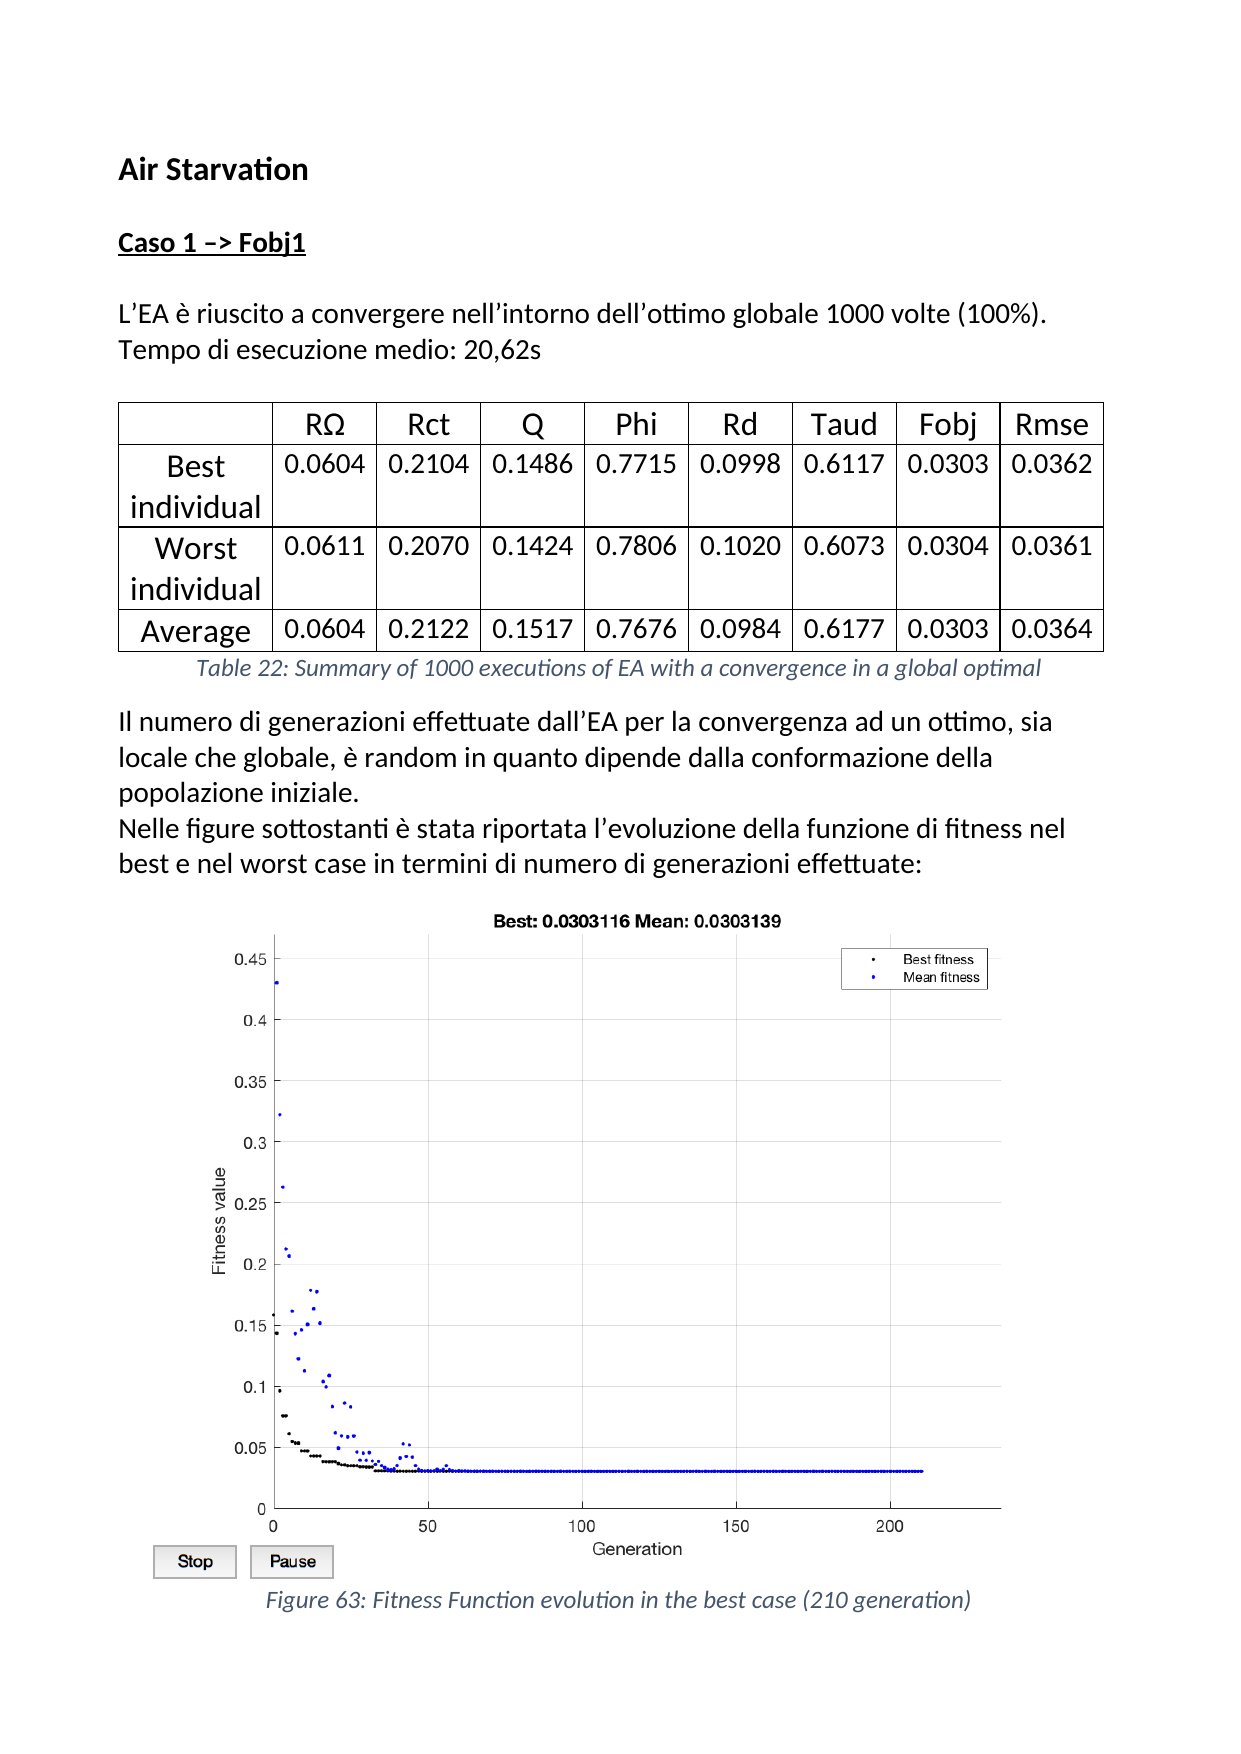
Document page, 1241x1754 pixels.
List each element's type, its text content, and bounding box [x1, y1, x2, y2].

table_cell 0.2122 [377, 610, 480, 651]
table_header Phi [585, 403, 688, 444]
text Nelle figure sottostanti è stata riportata l’evoluzione della funzione di fitness nel best e nel worst case in termini di numero di generazioni effettuate: [118, 810, 1122, 881]
table_header Fobj [897, 403, 999, 444]
table_cell 0.0304 [897, 528, 999, 609]
table_cell 0.6177 [793, 610, 896, 651]
table_cell 0.7676 [585, 610, 688, 651]
table_cell 0.2104 [377, 445, 480, 526]
table_cell 0.0984 [689, 610, 792, 651]
text Tempo di esecuzione medio: 20,62s [118, 331, 1122, 366]
text Il numero di generazioni effettuate dall’EA per la convergenza ad un ottimo, sia locale che globale, è random in quanto dipende dalla conformazione della popolazione iniziale. [118, 703, 1122, 810]
table_cell Average [119, 610, 272, 651]
table_header [119, 403, 272, 444]
table_header Taud [793, 403, 896, 444]
table_cell 0.0364 [1001, 610, 1103, 651]
table_cell 0.0611 [273, 528, 376, 609]
table_header RΩ [273, 403, 376, 444]
table_header Rmse [1001, 403, 1103, 444]
table_header Rd [689, 403, 792, 444]
table_cell Worst individual [119, 528, 272, 609]
table_cell 0.0604 [273, 445, 376, 526]
table_cell 0.0303 [897, 610, 999, 651]
table_cell 0.0303 [897, 445, 999, 526]
text Air Starvation [118, 148, 1122, 188]
table_header Q [481, 403, 584, 444]
table_cell 0.0361 [1001, 528, 1103, 609]
table_cell 0.6117 [793, 445, 896, 526]
text Table 22: Summary of 1000 executions of EA with a convergence in a global optimal [118, 652, 1122, 682]
table_cell 0.1517 [481, 610, 584, 651]
table_cell 0.7806 [585, 528, 688, 609]
table_cell 0.7715 [585, 445, 688, 526]
table_header Rct [377, 403, 480, 444]
table_cell 0.1020 [689, 528, 792, 609]
table_cell 0.0998 [689, 445, 792, 526]
text Figure 63: Fitness Function evolution in the best case (210 generation) [118, 1584, 1122, 1615]
table_cell 0.0604 [273, 610, 376, 651]
text Caso 1 –> Fobj1 [118, 224, 1122, 259]
table_cell 0.1486 [481, 445, 584, 526]
text L’EA è riuscito a convergere nell’intorno dell’ottimo globale 1000 volte (100%). [118, 295, 1122, 331]
table_cell 0.0362 [1001, 445, 1103, 526]
table_cell 0.2070 [377, 528, 480, 609]
table_cell 0.6073 [793, 528, 896, 609]
table_cell 0.1424 [481, 528, 584, 609]
picture [151, 881, 1089, 1585]
table_cell Best individual [119, 445, 272, 526]
